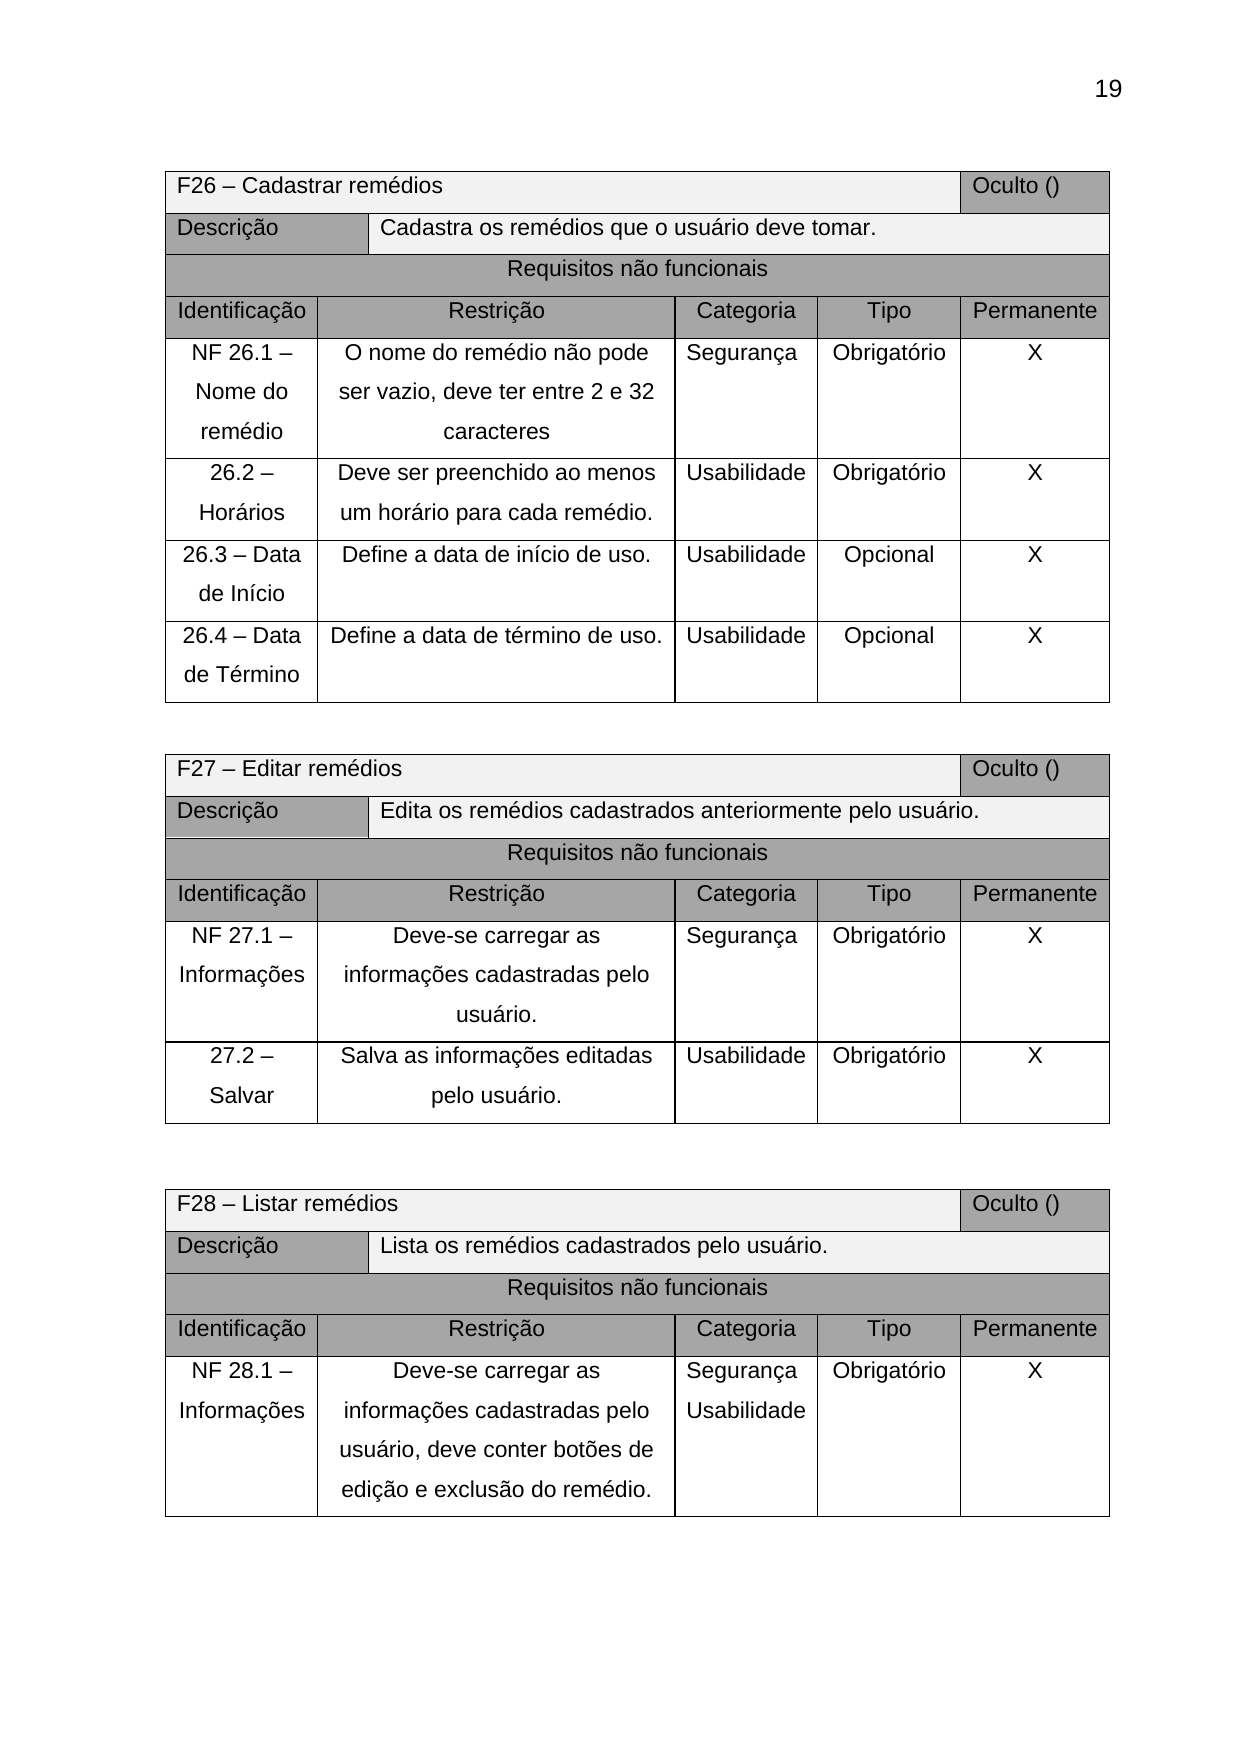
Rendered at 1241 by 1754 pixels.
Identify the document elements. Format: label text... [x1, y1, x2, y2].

table_cell NF 26.1 – Nome do remédio [166, 339, 317, 458]
table_header F27 – Editar remédios [166, 755, 960, 796]
table_header Oculto () [961, 172, 1109, 213]
table_cell Identificação [166, 297, 317, 338]
table_cell Categoria [676, 880, 817, 921]
table_cell Tipo [818, 297, 960, 338]
table_cell Obrigatório [818, 339, 960, 458]
table_cell Requisitos não funcionais [166, 839, 1109, 879]
table_cell Segurança [676, 339, 817, 458]
table_cell Edita os remédios cadastrados anteriormente pelo usuário. [369, 797, 1109, 837]
table_cell X [961, 922, 1109, 1041]
table_cell 26.3 – Data de Início [166, 541, 317, 621]
table_cell 26.4 – Data de Término [166, 622, 317, 702]
table_cell X [961, 541, 1109, 621]
table_cell Obrigatório [818, 1043, 960, 1123]
table_cell Salva as informações editadas pelo usuário. [318, 1043, 674, 1123]
table_cell Permanente [961, 297, 1109, 338]
table_cell X [961, 622, 1109, 702]
table_cell Requisitos não funcionais [166, 1274, 1109, 1314]
table_cell X [961, 1043, 1109, 1123]
table_cell Deve-se carregar as informações cadastradas pelo usuário, deve conter botões de edição e exclusão do remédio. [318, 1357, 674, 1516]
table_cell Identificação [166, 1315, 317, 1356]
table_cell O nome do remédio não pode ser vazio, deve ter entre 2 e 32 caracteres [318, 339, 674, 458]
table_cell Define a data de término de uso. [318, 622, 674, 702]
table_cell 26.2 – Horários [166, 459, 317, 539]
table_cell Categoria [676, 1315, 817, 1356]
table_cell Categoria [676, 297, 817, 338]
table_cell Descrição [166, 214, 368, 254]
table_cell Deve ser preenchido ao menos um horário para cada remédio. [318, 459, 674, 539]
table_cell NF 28.1 – Informações [166, 1357, 317, 1516]
table_cell Requisitos não funcionais [166, 255, 1109, 296]
table_cell Segurança [676, 922, 817, 1041]
table_cell Descrição [166, 1232, 368, 1273]
table_cell NF 27.1 – Informações [166, 922, 317, 1041]
table_cell Permanente [961, 880, 1109, 921]
table_cell Opcional [818, 541, 960, 621]
table_cell Opcional [818, 622, 960, 702]
table_cell Usabilidade [676, 622, 817, 702]
table_cell 27.2 – Salvar [166, 1043, 317, 1123]
table_cell Tipo [818, 880, 960, 921]
table_cell Define a data de início de uso. [318, 541, 674, 621]
table_cell Obrigatório [818, 922, 960, 1041]
table_cell Tipo [818, 1315, 960, 1356]
table_header Oculto () [961, 1190, 1109, 1231]
table_header Oculto () [961, 755, 1109, 796]
table_cell Obrigatório [818, 1357, 960, 1516]
table_cell Cadastra os remédios que o usuário deve tomar. [369, 214, 1109, 254]
table_cell Permanente [961, 1315, 1109, 1356]
table_cell Identificação [166, 880, 317, 921]
table_cell X [961, 1357, 1109, 1516]
table_cell Restrição [318, 880, 674, 921]
table_cell Lista os remédios cadastrados pelo usuário. [369, 1232, 1109, 1273]
table_cell Obrigatório [818, 459, 960, 539]
table_cell Restrição [318, 1315, 674, 1356]
table_cell Usabilidade [676, 541, 817, 621]
table_cell Usabilidade [676, 459, 817, 539]
table_cell X [961, 339, 1109, 458]
table_cell Usabilidade [676, 1043, 817, 1123]
table_cell Segurança Usabilidade [676, 1357, 817, 1516]
table_header F26 – Cadastrar remédios [166, 172, 960, 213]
table_cell Restrição [318, 297, 674, 338]
table_cell X [961, 459, 1109, 539]
table_cell Deve-se carregar as informações cadastradas pelo usuário. [318, 922, 674, 1041]
table_header F28 – Listar remédios [166, 1190, 960, 1231]
table_cell Descrição [166, 797, 368, 837]
